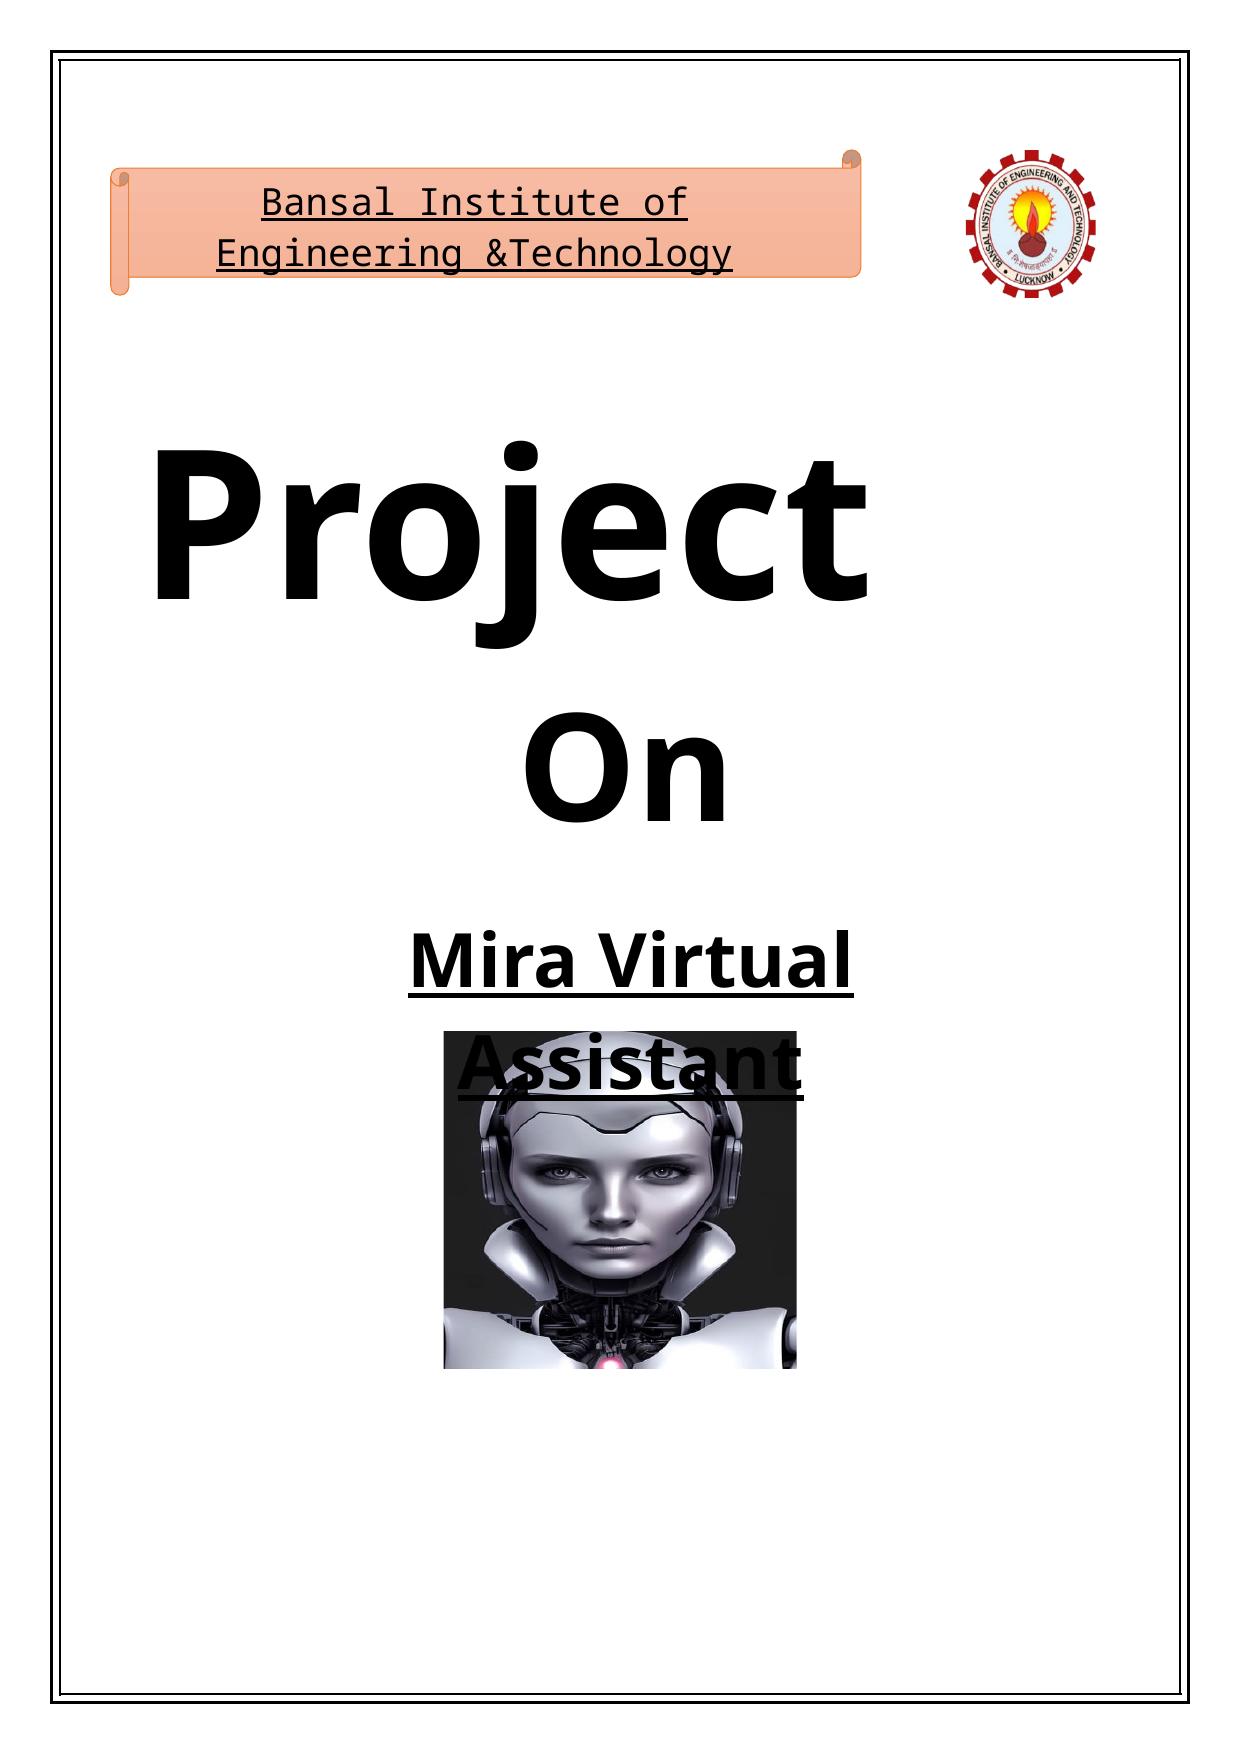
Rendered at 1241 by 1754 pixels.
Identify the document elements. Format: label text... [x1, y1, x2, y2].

picture [443, 1031, 797, 1369]
picture [789, 1056, 797, 1081]
text Project [139, 347, 1101, 661]
text On [139, 661, 1101, 865]
picture [965, 150, 1096, 298]
